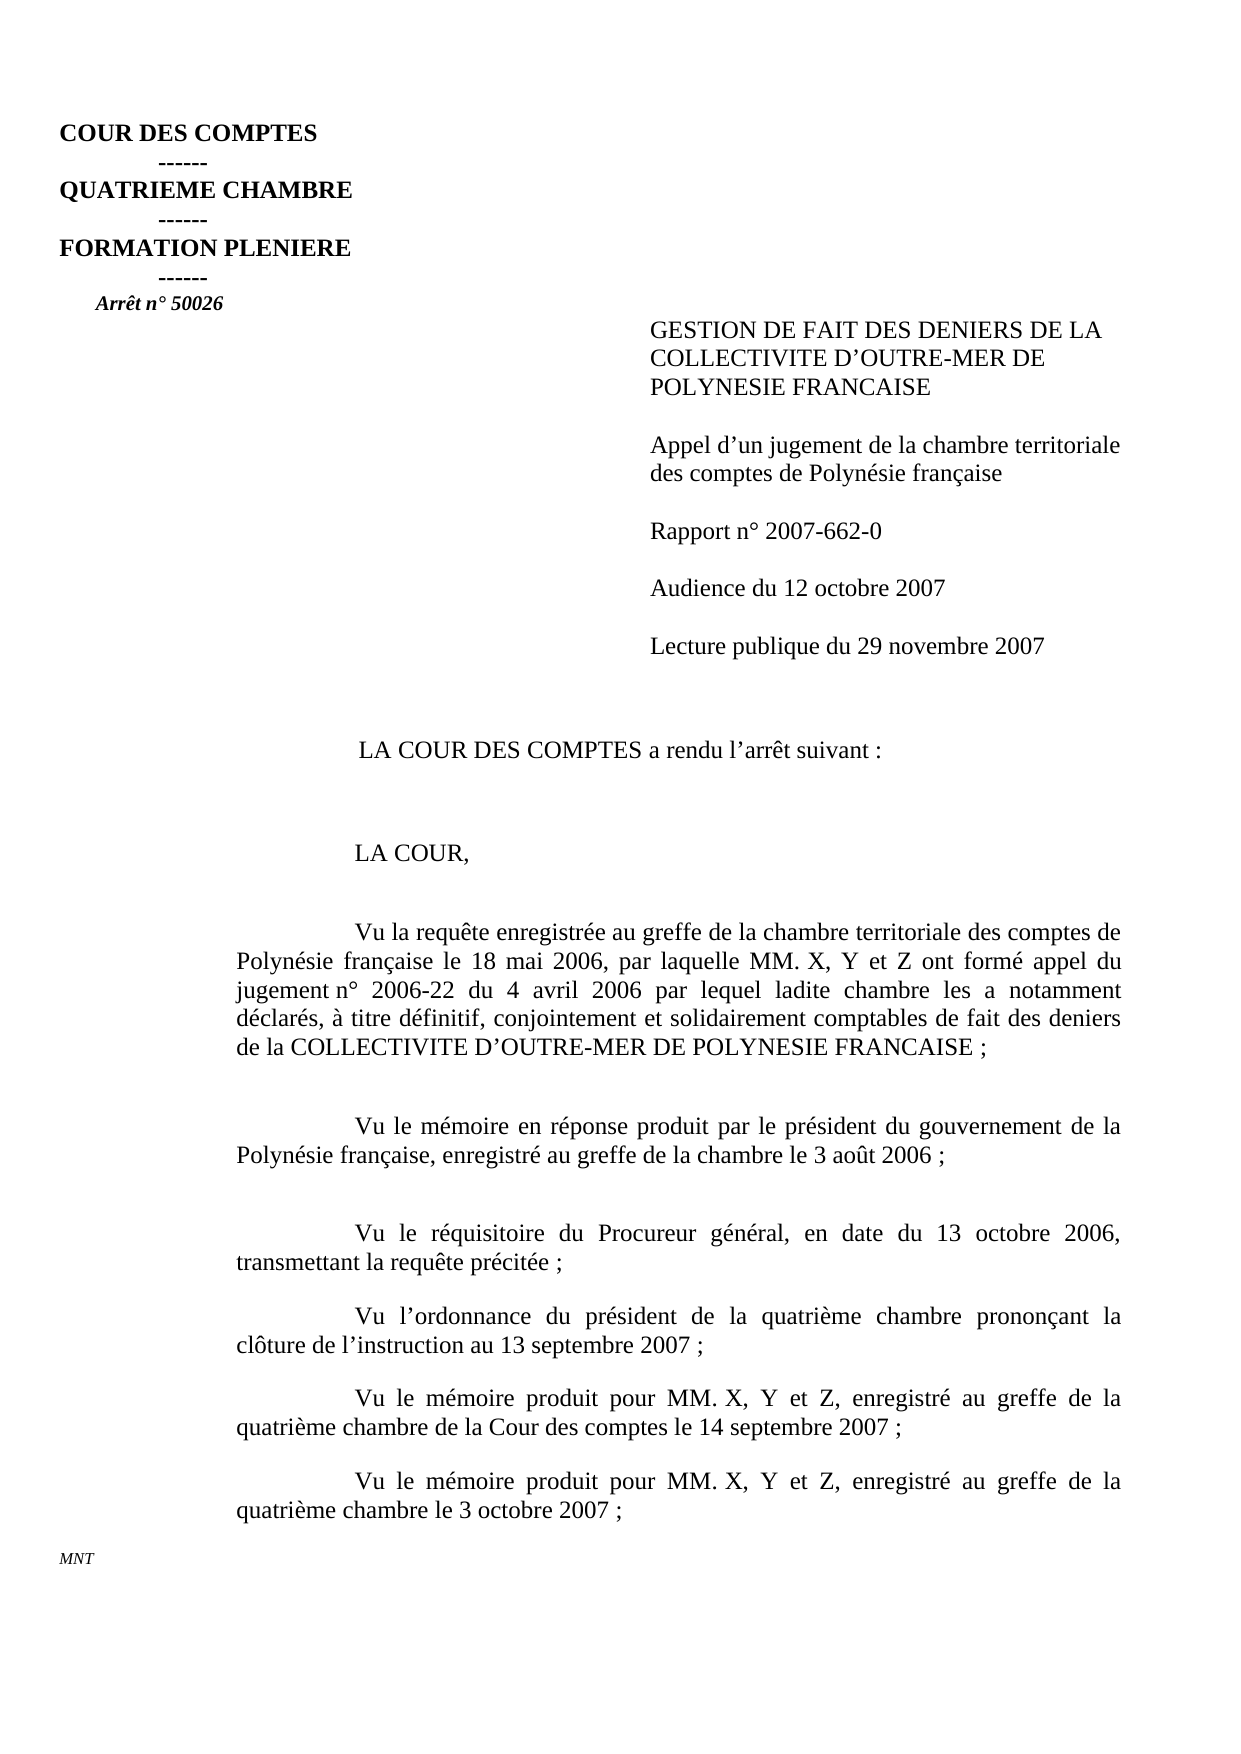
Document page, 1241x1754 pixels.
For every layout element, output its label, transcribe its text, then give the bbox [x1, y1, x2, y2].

text Vu le mémoire produit pour MM. X, Y et Z, enregistré au greffe de la quatrième chambre de la Cour des comptes le 14 septembre 2007 ; [236, 1383, 1122, 1441]
text ------ [59, 204, 1122, 233]
text LA COUR DES COMPTES a rendu l’arrêt suivant : [118, 735, 1122, 763]
text Rapport n° 2007-662-0 [650, 516, 1122, 545]
text Vu le réquisitoire du Procureur général, en date du 13 octobre 2006, transmettant la requête précitée ; [236, 1218, 1122, 1276]
text Lecture publique du 29 novembre 2007 [650, 631, 1122, 660]
text Audience du 12 octobre 2007 [650, 573, 1122, 602]
text Appel d’un jugement de la chambre territoriale des comptes de Polynésie française [650, 430, 1122, 487]
text Vu la requête enregistrée au greffe de la chambre territoriale des comptes de Polynésie française le 18 mai 2006, par laquelle MM. X, Y et Z ont formé appel du jugement n° 2006-22 du 4 avril 2006 par lequel ladite chambre les a notamment déclarés, à titre définitif, conjointement et solidairement comptables de fait des deniers de la COLLECTIVITE D’OUTRE-MER DE POLYNESIE FRANCAISE ; [236, 917, 1122, 1061]
text Arrêt n° 50026 [59, 291, 1122, 315]
text QUATRIEME CHAMBRE [59, 176, 1122, 204]
text GESTION DE FAIT DES DENIERS DE LA COLLECTIVITE D’OUTRE-MER DE POLYNESIE FRANCAISE [650, 315, 1122, 401]
text Vu le mémoire produit pour MM. X, Y et Z, enregistré au greffe de la quatrième chambre le 3 octobre 2007 ; [236, 1466, 1122, 1523]
text ------ [59, 262, 1122, 291]
text ------ [59, 147, 1122, 176]
text COUR DES COMPTES [59, 118, 1122, 147]
text FORMATION PLENIERE [59, 233, 1122, 262]
text LA COUR, [236, 838, 1122, 867]
text MNT [59, 1548, 1122, 1568]
text Vu l’ordonnance du président de la quatrième chambre prononçant la clôture de l’instruction au 13 septembre 2007 ; [236, 1301, 1122, 1358]
text Vu le mémoire en réponse produit par le président du gouvernement de la Polynésie française, enregistré au greffe de la chambre le 3 août 2006 ; [236, 1111, 1122, 1168]
